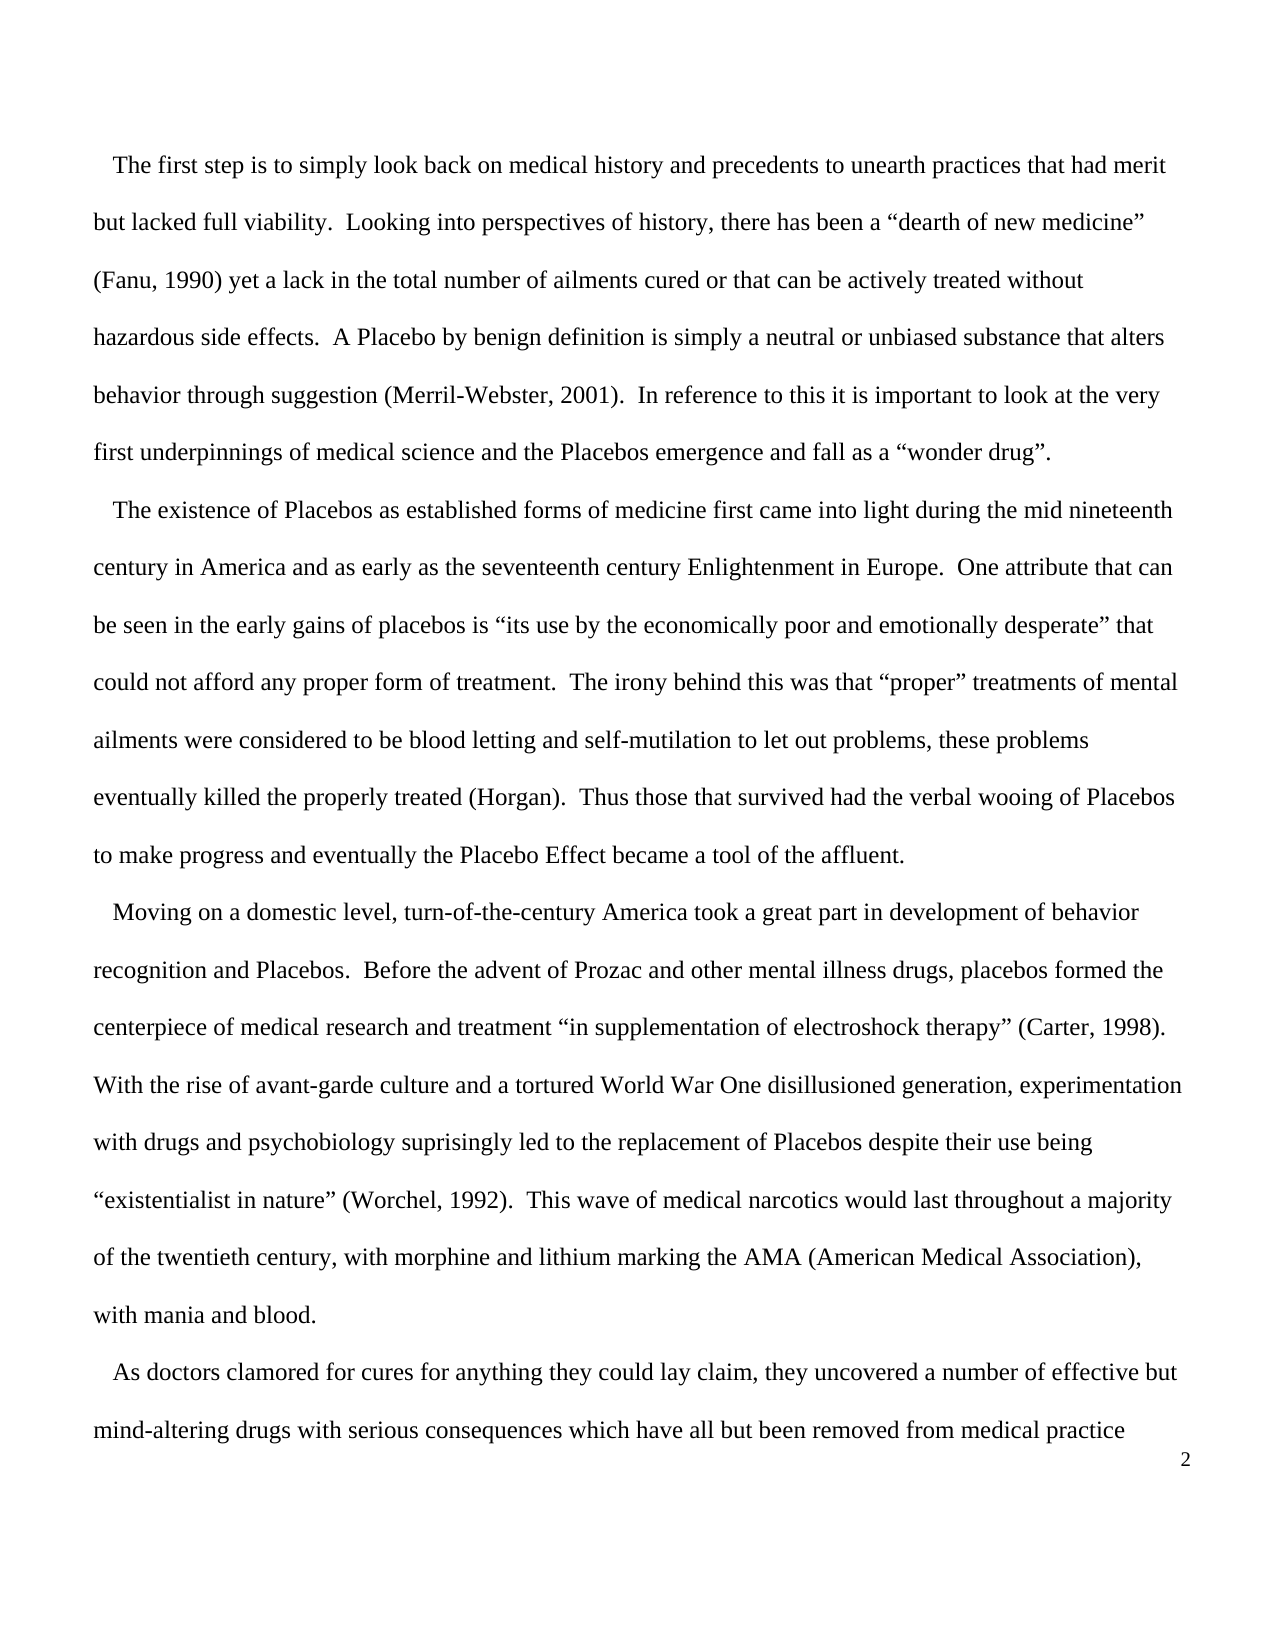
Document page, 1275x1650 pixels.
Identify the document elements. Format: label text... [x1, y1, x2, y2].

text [93, 1357, 1191, 1444]
text Moving on a domestic level, turn-of-the-century America took a great part in development of behavior recognition and Placebos. Before the advent of Prozac and other mental illness drugs, placebos formed the centerpiece of medical research and treatment “in supplementation of electroshock therapy” (Carter, 1998). With the rise of avant-garde culture and a tortured World War One disillusioned generation, experimentation with drugs and psychobiology suprisingly led to the replacement of Placebos despite their use being “existentialist in nature” (Worchel, 1992). This wave of medical narcotics would last throughout a majority of the twentieth century, with morphine and lithium marking the AMA (American Medical Association), with mania and blood. [93, 897, 1191, 1329]
text The first step is to simply look back on medical history and precedents to unearth practices that had merit but lacked full viability. Looking into perspectives of history, there has been a “dearth of new medicine” (Fanu, 1990) yet a lack in the total number of ailments cured or that can be actively treated without hazardous side effects. A Placebo by benign definition is simply a neutral or unbiased substance that alters behavior through suggestion (Merril-Webster, 2001). In reference to this it is important to look at the very first underpinnings of medical science and the Placebos emergence and fall as a “wonder drug”. [93, 150, 1191, 466]
text The existence of Placebos as established forms of medicine first came into light during the mid nineteenth century in America and as early as the seventeenth century Enlightenment in Europe. One attribute that can be seen in the early gains of placebos is “its use by the economically poor and emotionally desperate” that could not afford any proper form of treatment. The irony behind this was that “proper” treatments of mental ailments were considered to be blood letting and self-mutilation to let out problems, these problems eventually killed the properly treated (Horgan). Thus those that survived had the verbal wooing of Placebos to make progress and eventually the Placebo Effect became a tool of the affluent. [93, 495, 1191, 869]
